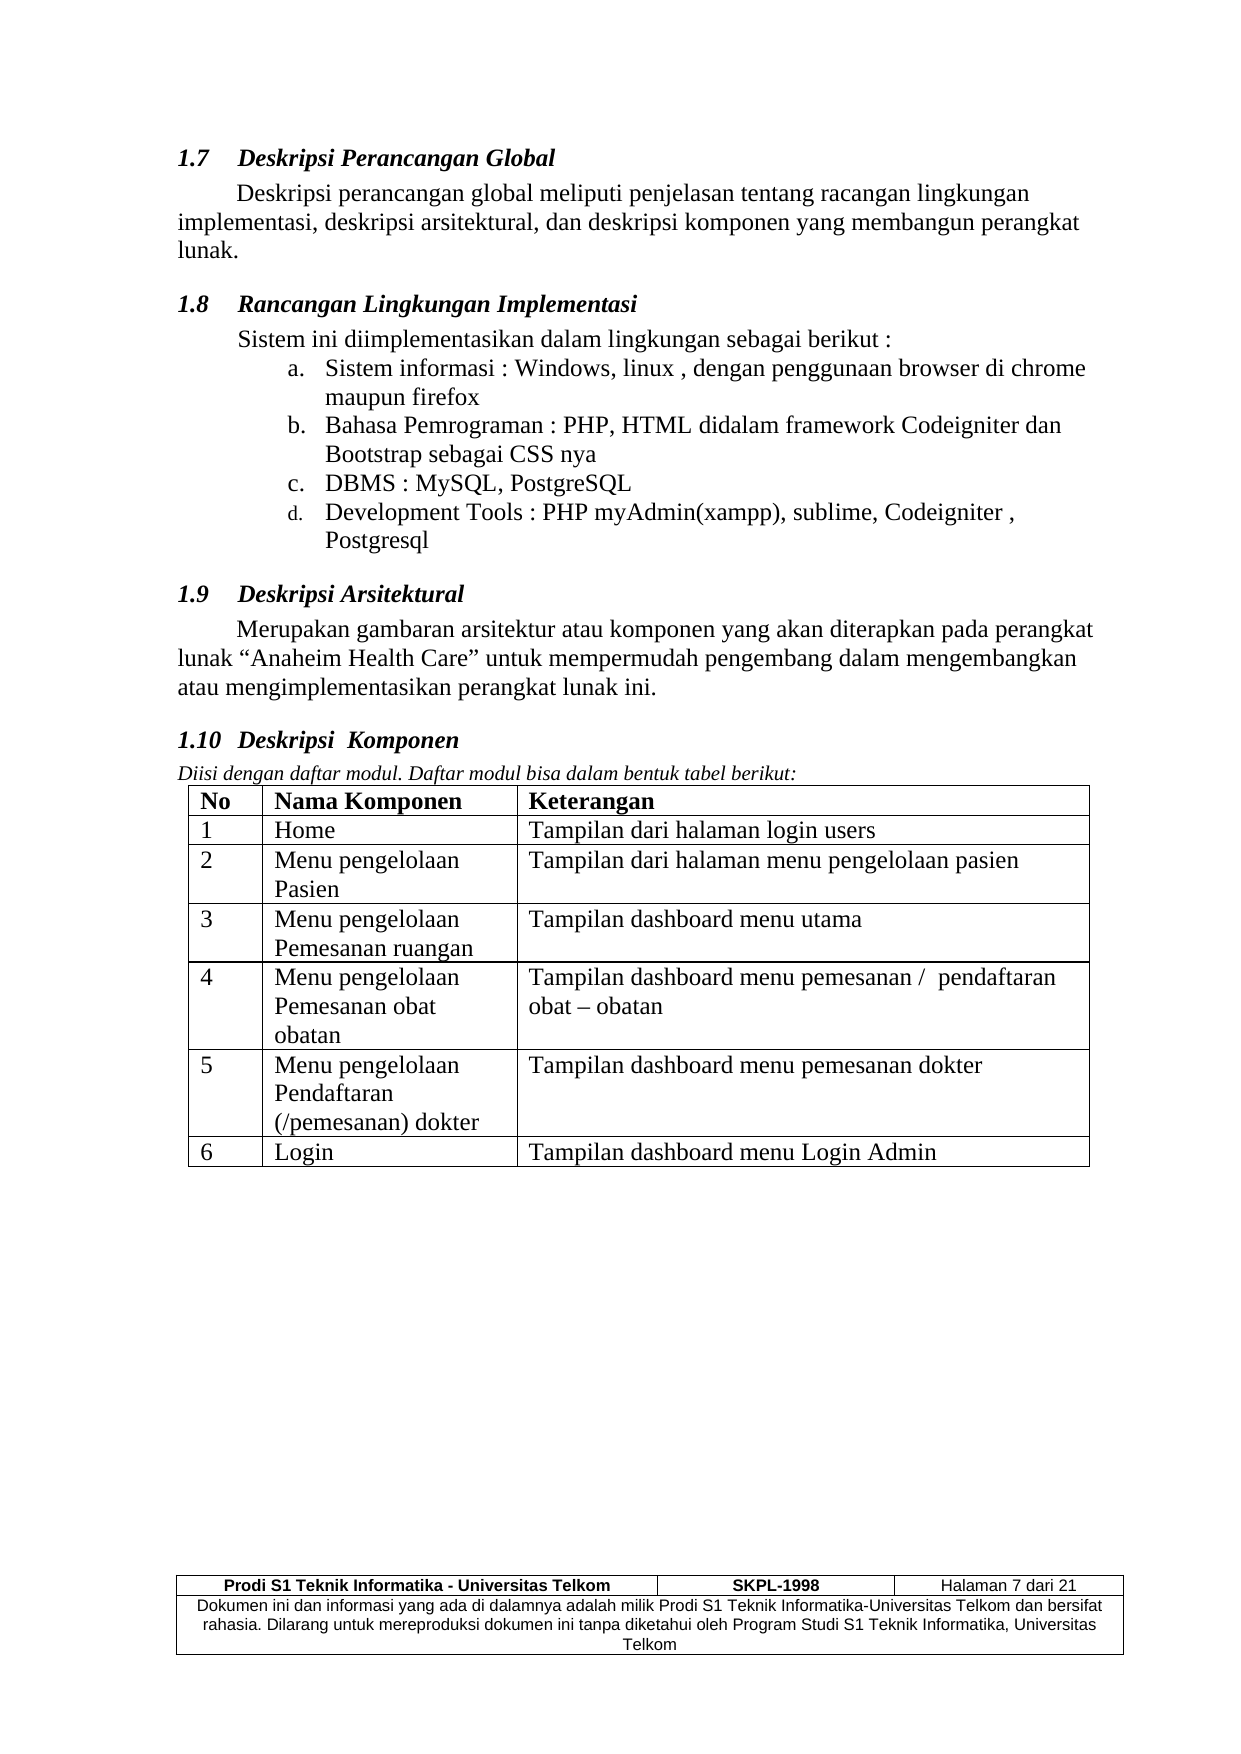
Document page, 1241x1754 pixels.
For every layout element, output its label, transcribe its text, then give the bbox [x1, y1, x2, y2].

table_header Nama Komponen [263, 786, 517, 814]
text Merupakan gambaran arsitektur atau komponen yang akan diterapkan pada perangkat lunak “Anaheim Health Care” untuk mempermudah pengembang dalam mengembangkan atau mengimplementasikan perangkat lunak ini. [177, 614, 1122, 701]
subtitle Deskripsi Perancangan Global [177, 143, 1122, 172]
table_cell 4 [189, 963, 262, 1049]
table_cell Menu pengelolaan Pemesanan obat obatan [263, 963, 517, 1049]
table_header No [189, 786, 262, 814]
subtitle Deskripsi Komponen [177, 726, 1122, 754]
table_cell Tampilan dari halaman login users [518, 816, 1089, 844]
list Bahasa Pemrograman : PHP, HTML didalam framework Codeigniter dan Bootstrap sebagai CSS nya [287, 411, 1122, 468]
list Sistem informasi : Windows, linux , dengan penggunaan browser di chrome maupun firefox [287, 353, 1122, 411]
subtitle Deskripsi Arsitektural [177, 579, 1122, 608]
table_header Keterangan [518, 786, 1089, 814]
table_cell Tampilan dari halaman menu pengelolaan pasien [518, 845, 1089, 903]
table_cell 6 [189, 1137, 262, 1166]
table_cell 3 [189, 904, 262, 961]
table_cell Tampilan dashboard menu pemesanan dokter [518, 1050, 1089, 1136]
text Diisi dengan daftar modul. Daftar modul bisa dalam bentuk tabel berikut: [177, 761, 1122, 785]
table_cell Login [263, 1137, 517, 1166]
table_cell Menu pengelolaan Pasien [263, 845, 517, 903]
text Deskripsi perancangan global meliputi penjelasan tentang racangan lingkungan implementasi, deskripsi arsitektural, dan deskripsi komponen yang membangun perangkat lunak. [177, 178, 1122, 264]
list DBMS : MySQL, PostgreSQL [287, 468, 1122, 497]
text Sistem ini diimplementasikan dalam lingkungan sebagai berikut : [177, 324, 1122, 353]
table_cell Tampilan dashboard menu pemesanan / pendaftaran obat – obatan [518, 963, 1089, 1049]
table_cell 5 [189, 1050, 262, 1136]
list Development Tools : PHP myAdmin(xampp), sublime, Codeigniter , Postgresql [287, 497, 1122, 554]
table_cell Tampilan dashboard menu utama [518, 904, 1089, 961]
table_cell Home [263, 816, 517, 844]
table_cell 1 [189, 816, 262, 844]
subtitle Rancangan Lingkungan Implementasi [177, 289, 1122, 318]
table_cell Menu pengelolaan Pendaftaran (/pemesanan) dokter [263, 1050, 517, 1136]
table_cell Tampilan dashboard menu Login Admin [518, 1137, 1089, 1166]
table_cell Menu pengelolaan Pemesanan ruangan [263, 904, 517, 961]
table_cell 2 [189, 845, 262, 903]
